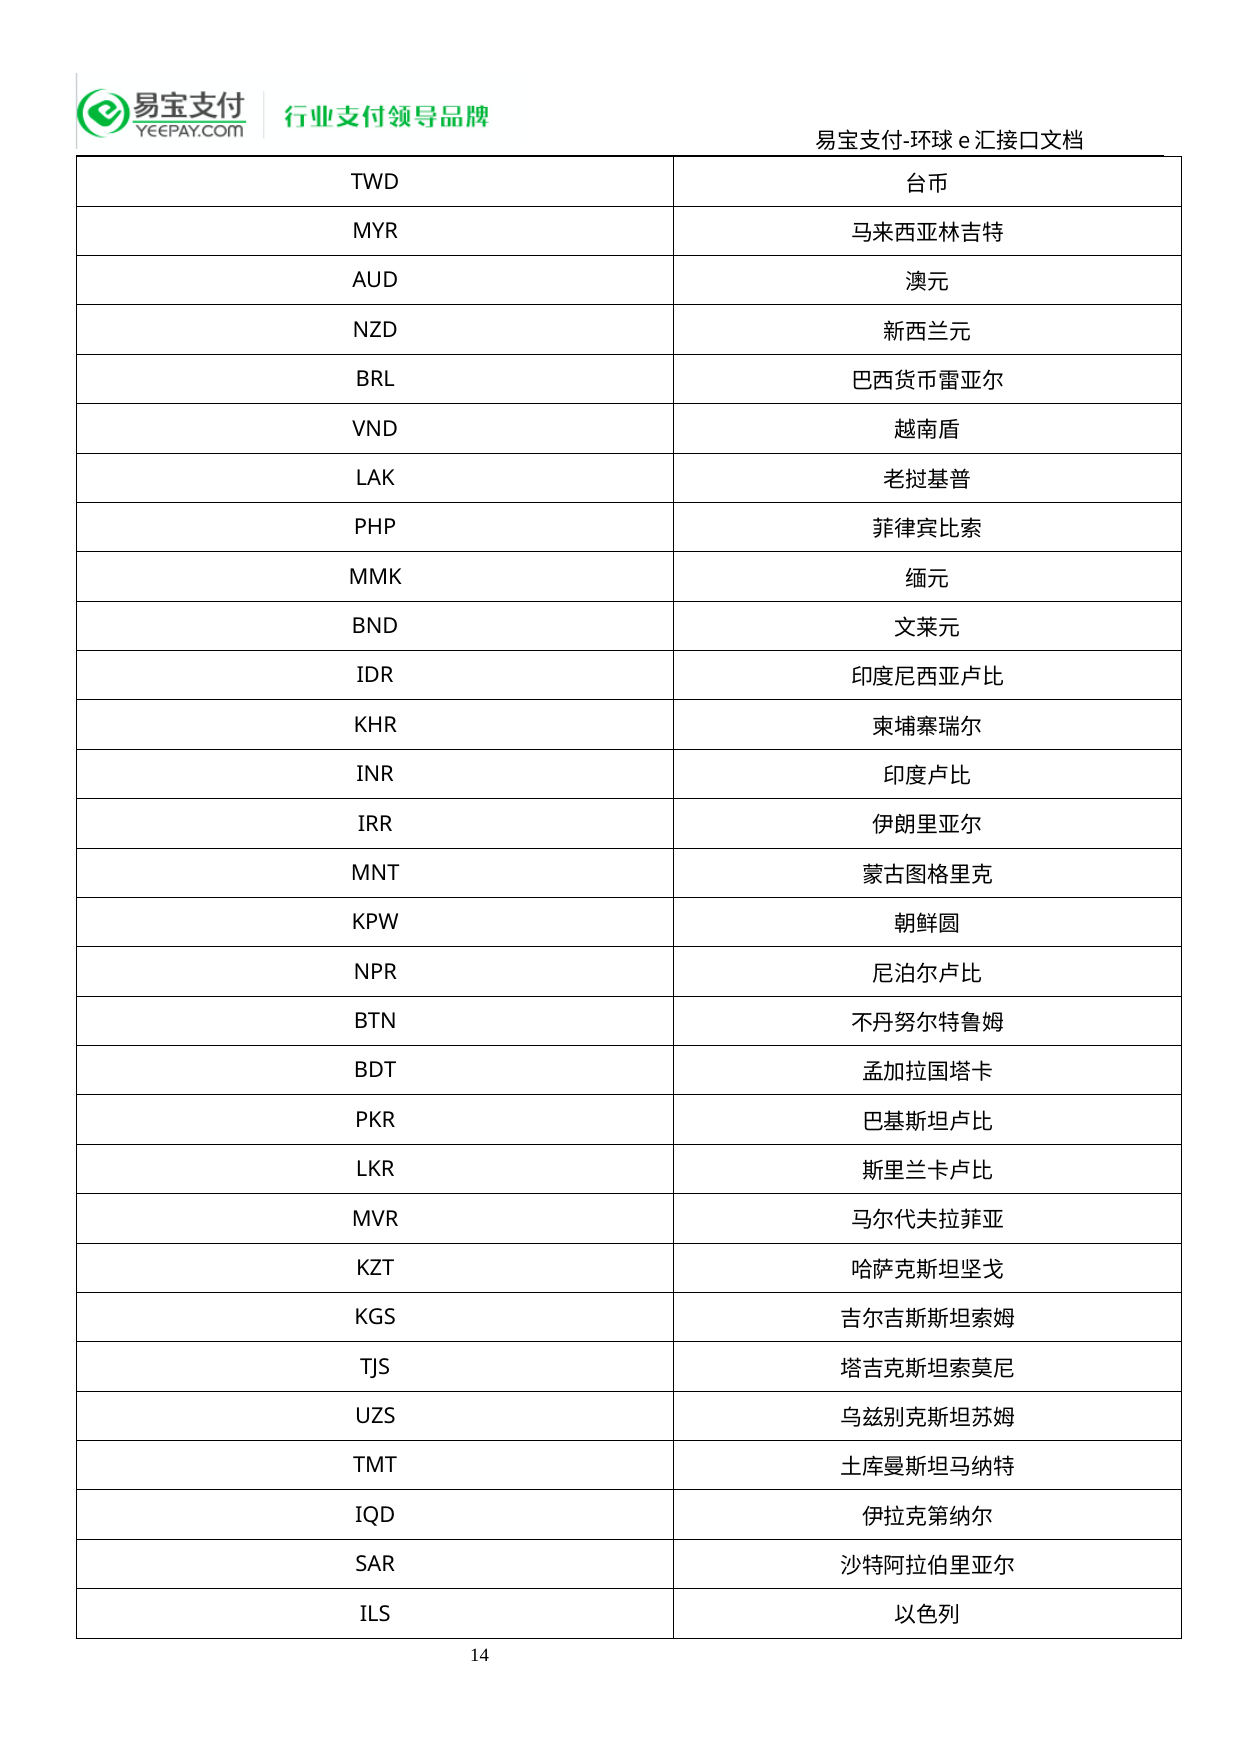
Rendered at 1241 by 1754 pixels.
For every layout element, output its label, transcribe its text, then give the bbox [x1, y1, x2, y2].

table_cell MVR [77, 1194, 673, 1242]
table_cell 巴基斯坦卢比 [674, 1095, 1181, 1144]
table_cell KGS [77, 1293, 673, 1341]
table_cell NPR [77, 947, 673, 996]
table_cell 印度卢比 [674, 750, 1181, 798]
table_cell BDT [77, 1046, 673, 1094]
table_cell 澳元 [674, 256, 1181, 304]
table_cell 文莱元 [674, 602, 1181, 650]
table_cell 伊朗里亚尔 [674, 799, 1181, 847]
table_cell LAK [77, 454, 673, 502]
table_cell KZT [77, 1244, 673, 1292]
table_cell 马来西亚林吉特 [674, 207, 1181, 255]
table_cell BND [77, 602, 673, 650]
table_cell IRR [77, 799, 673, 847]
table_cell VND [77, 404, 673, 452]
table_cell 朝鲜圆 [674, 898, 1181, 946]
table_cell TWD [77, 157, 673, 206]
table_cell KPW [77, 898, 673, 946]
table_cell PKR [77, 1095, 673, 1144]
table_cell MYR [77, 207, 673, 255]
table_cell 巴西货币雷亚尔 [674, 355, 1181, 403]
table_cell ILS [77, 1589, 673, 1637]
table_cell 吉尔吉斯斯坦索姆 [674, 1293, 1181, 1341]
table_cell 越南盾 [674, 404, 1181, 452]
table_cell MMK [77, 552, 673, 601]
table_cell IQD [77, 1490, 673, 1539]
table_cell 斯里兰卡卢比 [674, 1145, 1181, 1193]
table_cell BRL [77, 355, 673, 403]
table_cell 缅元 [674, 552, 1181, 601]
table_cell 塔吉克斯坦索莫尼 [674, 1342, 1181, 1391]
table_cell KHR [77, 700, 673, 749]
table_cell 不丹努尔特鲁姆 [674, 997, 1181, 1045]
table_cell 马尔代夫拉菲亚 [674, 1194, 1181, 1242]
table_cell 印度尼西亚卢比 [674, 651, 1181, 699]
table_cell BTN [77, 997, 673, 1045]
table_cell 台币 [674, 157, 1181, 206]
table_cell 哈萨克斯坦坚戈 [674, 1244, 1181, 1292]
table_cell 伊拉克第纳尔 [674, 1490, 1181, 1539]
table_cell TMT [77, 1441, 673, 1489]
table_cell 柬埔寨瑞尔 [674, 700, 1181, 749]
table_cell 乌兹别克斯坦苏姆 [674, 1392, 1181, 1440]
table_cell AUD [77, 256, 673, 304]
table_cell UZS [77, 1392, 673, 1440]
table_cell 新西兰元 [674, 305, 1181, 354]
table_cell 老挝基普 [674, 454, 1181, 502]
table_cell LKR [77, 1145, 673, 1193]
table_cell INR [77, 750, 673, 798]
table_cell 孟加拉国塔卡 [674, 1046, 1181, 1094]
table_cell IDR [77, 651, 673, 699]
table_cell 尼泊尔卢比 [674, 947, 1181, 996]
table_cell 土库曼斯坦马纳特 [674, 1441, 1181, 1489]
table_cell SAR [77, 1540, 673, 1588]
table_cell TJS [77, 1342, 673, 1391]
table_cell 沙特阿拉伯里亚尔 [674, 1540, 1181, 1588]
table_cell 以色列 [674, 1589, 1181, 1637]
table_cell 蒙古图格里克 [674, 849, 1181, 897]
table_cell 菲律宾比索 [674, 503, 1181, 551]
table_cell PHP [77, 503, 673, 551]
table_cell MNT [77, 849, 673, 897]
picture [75, 73, 524, 149]
table_cell NZD [77, 305, 673, 354]
